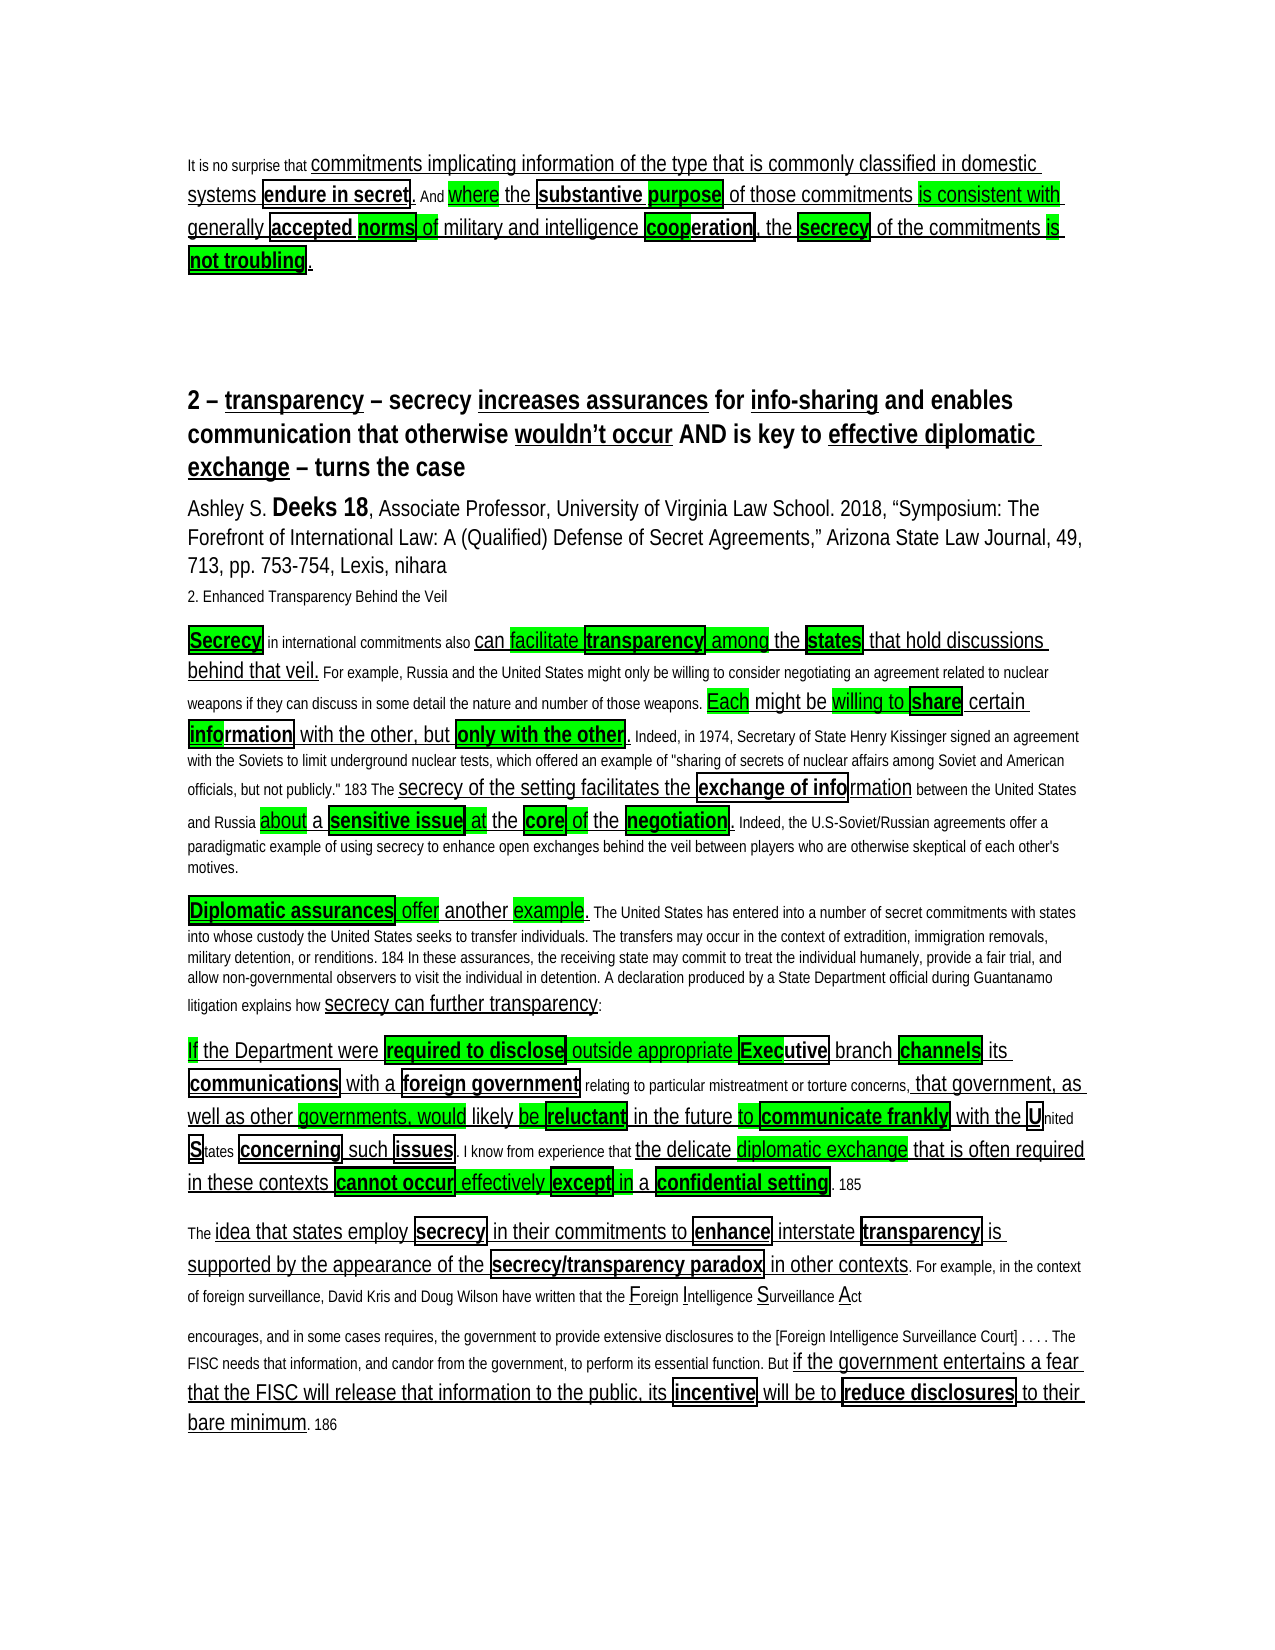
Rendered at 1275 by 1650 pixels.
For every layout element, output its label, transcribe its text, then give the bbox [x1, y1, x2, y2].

text It is no surprise that commitments implicating information of the type that is commonly classified in domestic systems endure in secret. And where the substantive purpose of those commitments is consistent with generally accepted norms of military and intelligence cooperation, the secrecy of the commitments is not troubling. [187, 150, 1087, 275]
text 2. Enhanced Transparency Behind the Veil [187, 587, 1087, 606]
text Diplomatic assurances offer another example. The United States has entered into a number of secret commitments with states into whose custody the United States seeks to transfer individuals. The transfers may occur in the context of extradition, immigration removals, military detention, or renditions. 184 In these assurances, the receiving state may commit to treat the individual humanely, provide a fair trial, and allow non-governmental observers to visit the individual in detention. A declaration produced by a State Department official during Guantanamo litigation explains how secrecy can further transparency: [187, 895, 1087, 1016]
text Ashley S. Deeks 18, Associate Professor, University of Virginia Law School. 2018, “Symposium: The Forefront of International Law: A (Qualified) Defense of Secret Agreements,” Arizona State Law Journal, 49, 713, pp. 753-754, Lexis, nihara [187, 491, 1087, 579]
text Secrecy in international commitments also can facilitate transparency among the states that hold discussions behind that veil. For example, Russia and the United States might only be willing to consider negotiating an agreement related to nuclear weapons if they can discuss in some detail the nature and number of those weapons. Each might be willing to share certain information with the other, but only with the other. Indeed, in 1974, Secretary of State Henry Kissinger signed an agreement with the Soviets to limit underground nuclear tests, which offered an example of "sharing of secrets of nuclear affairs among Soviet and American officials, but not publicly." 183 The secrecy of the setting facilitates the exchange of information between the United States and Russia about a sensitive issue at the core of the negotiation. Indeed, the U.S-Soviet/Russian agreements offer a paradigmatic example of using secrecy to enhance open exchanges behind the veil between players who are otherwise skeptical of each other's motives. [187, 624, 1087, 877]
text If the Department were required to disclose outside appropriate Executive branch channels its communications with a foreign government relating to particular mistreatment or torture concerns, that government, as well as other governments, would likely be reluctant in the future to communicate frankly with the United States concerning such issues. I know from experience that the delicate diplomatic exchange that is often required in these contexts cannot occur effectively except in a confidential setting. 185 [187, 1035, 1087, 1197]
subtitle 2 – transparency – secrecy increases assurances for info-sharing and enables communication that otherwise wouldn’t occur AND is key to effective diplomatic exchange – turns the case [187, 384, 1087, 482]
text encourages, and in some cases requires, the government to provide extensive disclosures to the [Foreign Intelligence Surveillance Court] . . . . The FISC needs that information, and candor from the government, to perform its essential function. But if the government entertains a fear that the FISC will release that information to the public, its incentive will be to reduce disclosures to their bare minimum. 186 [187, 1327, 1087, 1436]
text The idea that states employ secrecy in their commitments to enhance interstate transparency is supported by the appearance of the secrecy/transparency paradox in other contexts. For example, in the context of foreign surveillance, David Kris and Doug Wilson have written that the Foreign Intelligence Surveillance Act [187, 1216, 1087, 1308]
